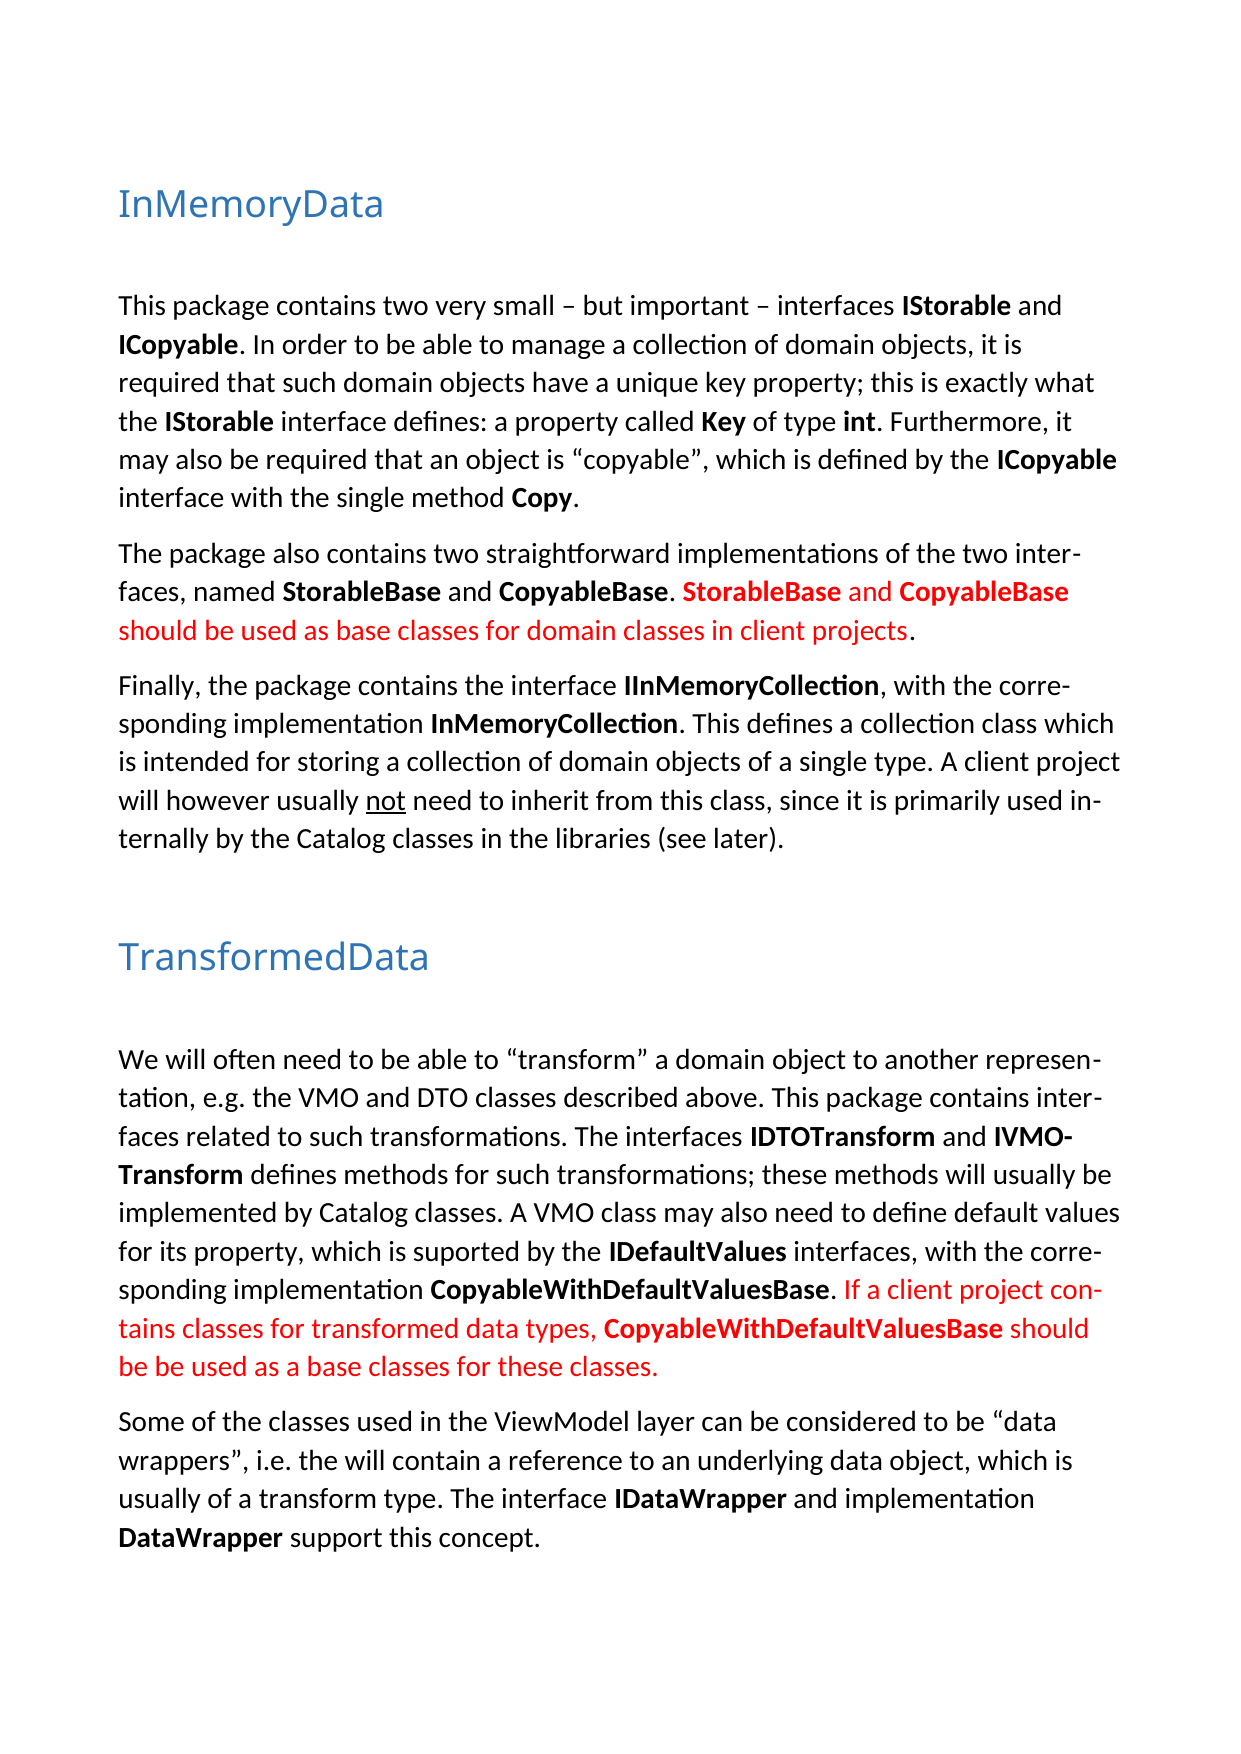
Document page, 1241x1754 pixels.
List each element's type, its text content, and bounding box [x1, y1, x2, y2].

text This package contains two very small – but important – interfaces IStorable and ICopyable. In order to be able to manage a collection of domain objects, it is required that such domain objects have a unique key property; this is exactly what the IStorable interface defines: a property called Key of type int. Furthermore, it may also be required that an object is “copyable”, which is defined by the ICopyable interface with the single method Copy. [118, 287, 1122, 515]
text The package also contains two straightforward implementations of the two interfaces, named StorableBase and CopyableBase. StorableBase and CopyableBase should be used as base classes for domain classes in client projects. [118, 535, 1122, 647]
text Finally, the package contains the interface IInMemoryCollection, with the corresponding implementation InMemoryCollection. This defines a collection class which is intended for storing a collection of domain objects of a single type. A client project will however usually not need to inherit from this class, since it is primarily used internally by the Catalog classes in the libraries (see later). [118, 667, 1122, 856]
text Some of the classes used in the ViewModel layer can be considered to be “data wrappers”, i.e. the will contain a reference to an underlying data object, which is usually of a transform type. The interface IDataWrapper and implementation DataWrapper support this concept. [118, 1403, 1122, 1554]
subtitle TransformedData [118, 931, 1122, 982]
subtitle InMemoryData [118, 177, 1122, 228]
text We will often need to be able to “transform” a domain object to another representation, e.g. the VMO and DTO classes described above. This package contains interfaces related to such transformations. The interfaces IDTOTransform and IVMOTransform defines methods for such transformations; these methods will usually be implemented by Catalog classes. A VMO class may also need to define default values for its property, which is suported by the IDefaultValues interfaces, with the corresponding implementation CopyableWithDefaultValuesBase. If a client project contains classes for transformed data types, CopyableWithDefaultValuesBase should be be used as a base classes for these classes. [118, 1041, 1122, 1384]
